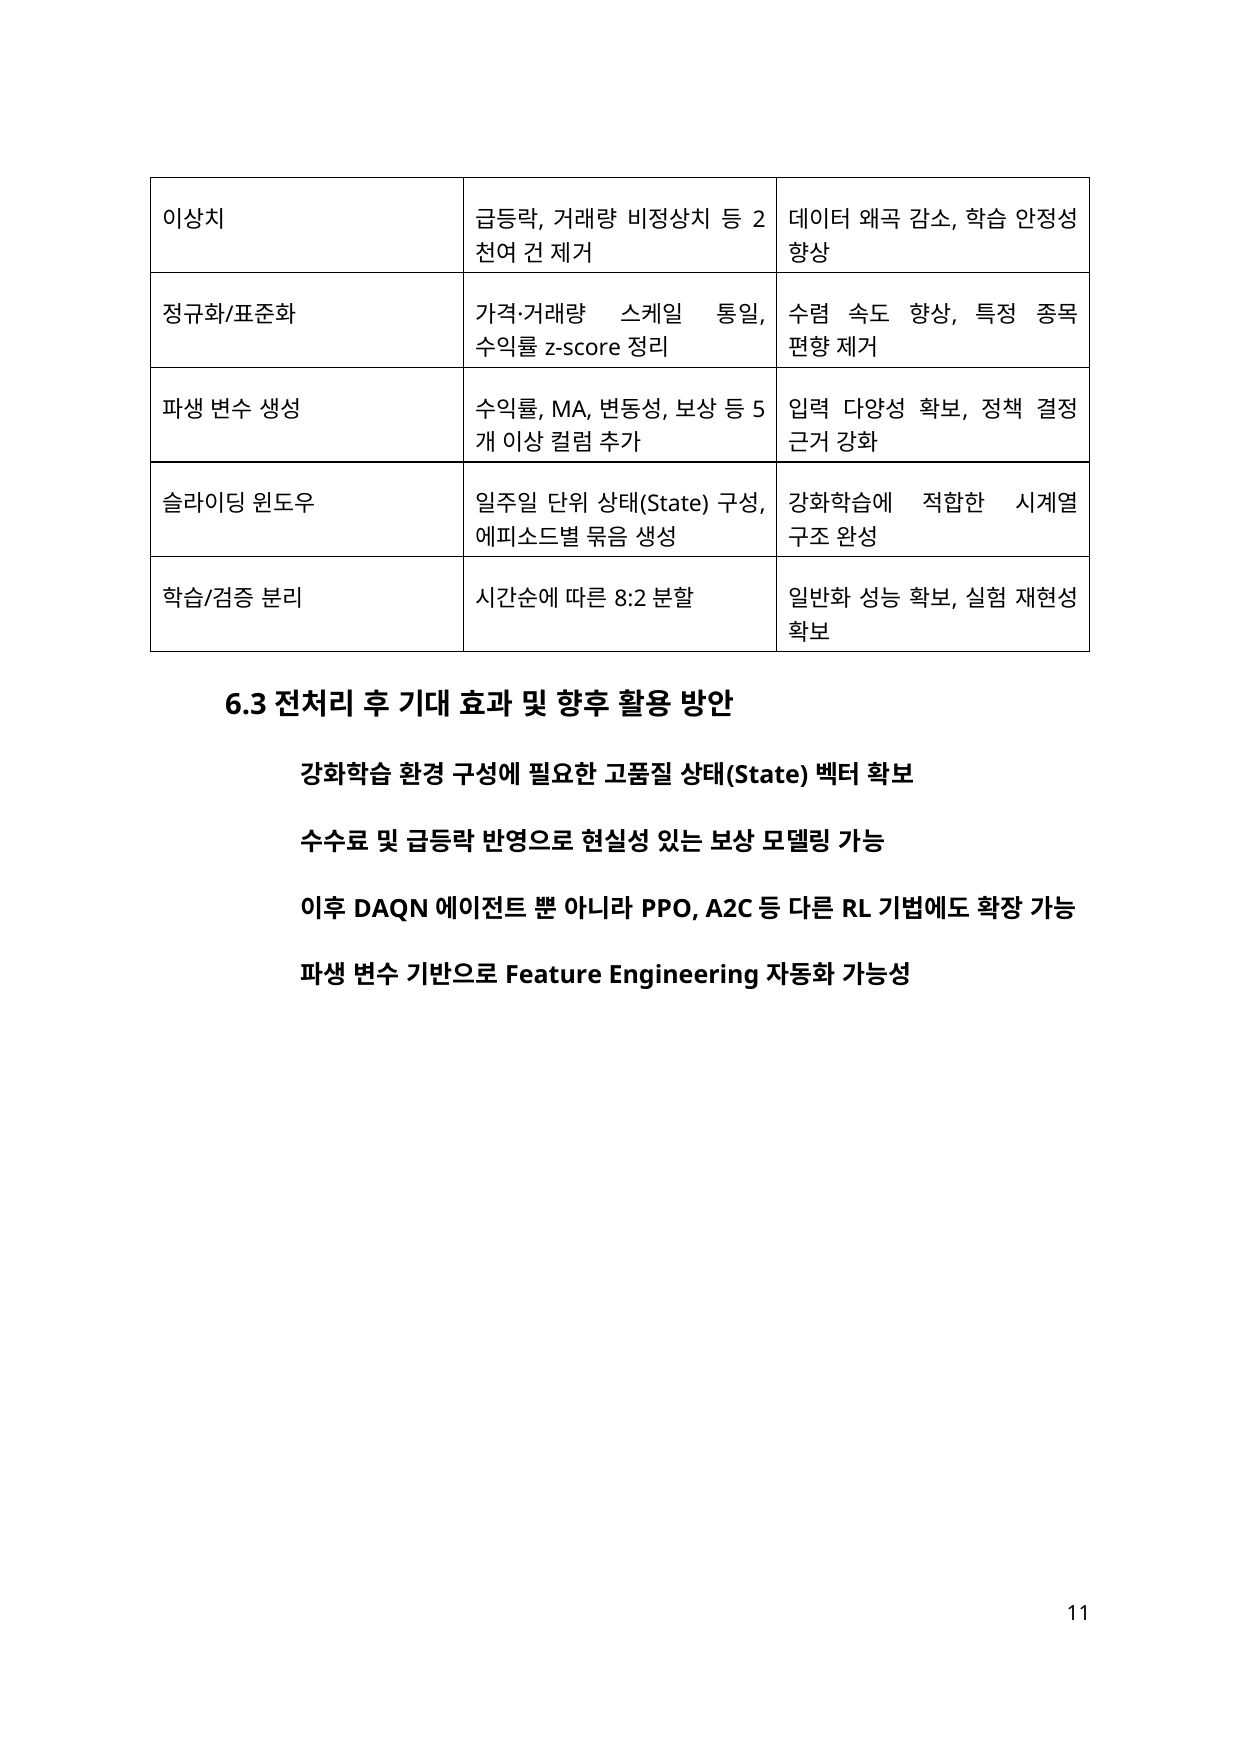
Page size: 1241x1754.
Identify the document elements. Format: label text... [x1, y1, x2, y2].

table_cell 이상치 [151, 178, 463, 272]
table_cell 가격·거래량 스케일 통일, 수익률 z-score 정리 [464, 273, 776, 367]
table_cell 슬라이딩 윈도우 [151, 463, 463, 556]
table_cell 정규화/표준화 [151, 273, 463, 367]
table_cell 파생 변수 생성 [151, 368, 463, 461]
table_cell 강화학습에 적합한 시계열 구조 완성 [777, 463, 1089, 556]
table_cell 학습/검증 분리 [151, 557, 463, 651]
table_cell 일반화 성능 확보, 실험 재현성 확보 [777, 557, 1089, 651]
table_cell 시간순에 따른 8:2 분할 [464, 557, 776, 651]
subtitle 강화학습 환경 구성에 필요한 고품질 상태(State) 벡터 확보 [150, 755, 1090, 791]
subtitle 6.3 전처리 후 기대 효과 및 향후 활용 방안 [150, 681, 1090, 723]
table_cell 데이터 왜곡 감소, 학습 안정성 향상 [777, 178, 1089, 272]
subtitle 이후 DAQN 에이전트 뿐 아니라 PPO, A2C등 다른 RL 기법에도 확장 가능 [150, 888, 1090, 924]
table_cell 급등락, 거래량 비정상치 등 2천여 건 제거 [464, 178, 776, 272]
table_cell 수렴 속도 향상, 특정 종목 편향 제거 [777, 273, 1089, 367]
table_cell 입력 다양성 확보, 정책 결정 근거 강화 [777, 368, 1089, 461]
subtitle 파생 변수 기반으로 Feature Engineering 자동화 가능성 [150, 955, 1090, 991]
subtitle 수수료 및 급등락 반영으로 현실성 있는 보상 모델링 가능 [150, 821, 1090, 858]
table_cell 일주일 단위 상태(State) 구성, 에피소드별 묶음 생성 [464, 463, 776, 556]
table_cell 수익률, MA, 변동성, 보상 등 5개 이상 컬럼 추가 [464, 368, 776, 461]
